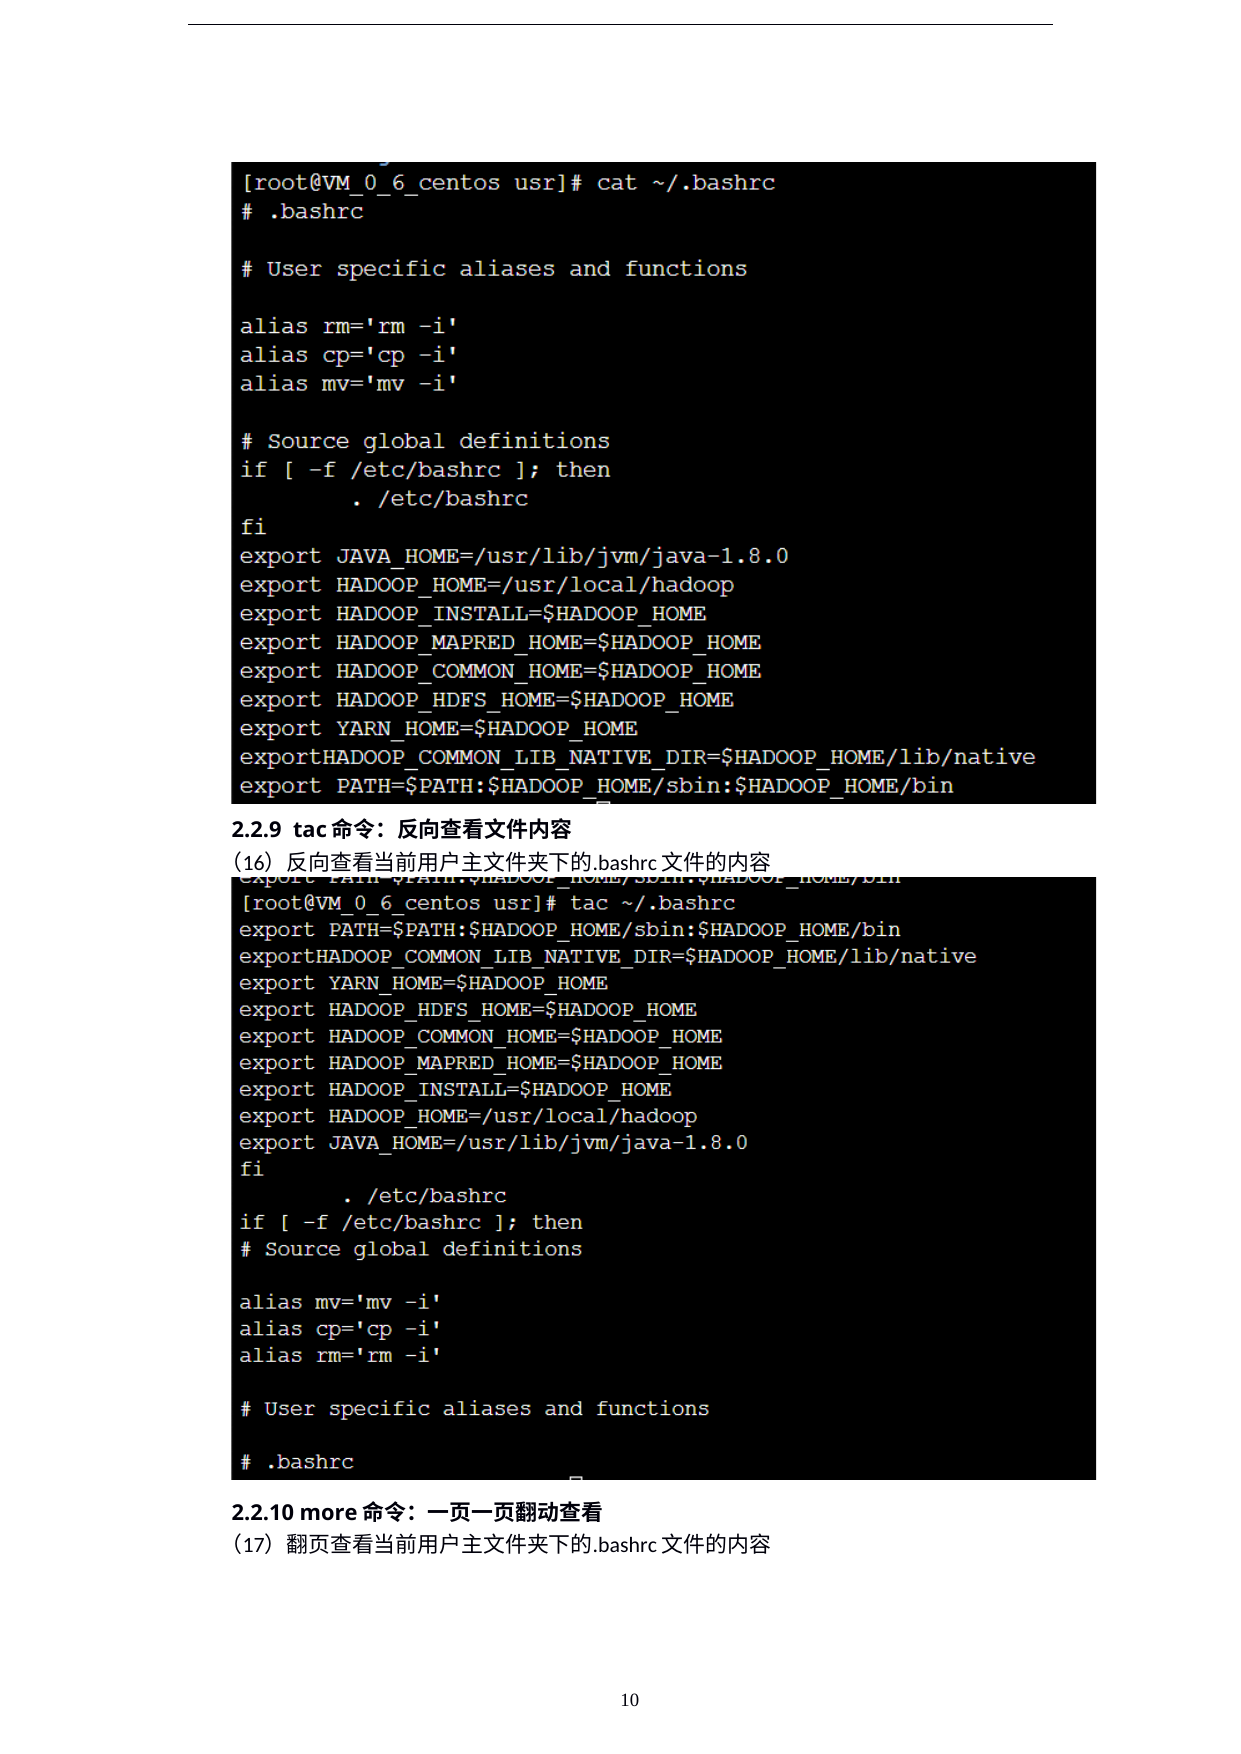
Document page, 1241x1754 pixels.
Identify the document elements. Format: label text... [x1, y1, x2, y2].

text 2.2.9 tac命令：反向查看文件内容 [187, 812, 1053, 844]
text 2.2.10 more命令：一页一页翻动查看 [187, 1494, 1053, 1527]
picture [231, 162, 1097, 804]
text （17）翻页查看当前用户主文件夹下的.bashrc文件的内容 [187, 1527, 1053, 1559]
picture [231, 877, 1097, 1480]
text （16）反向查看当前用户主文件夹下的.bashrc文件的内容 [187, 844, 1053, 877]
